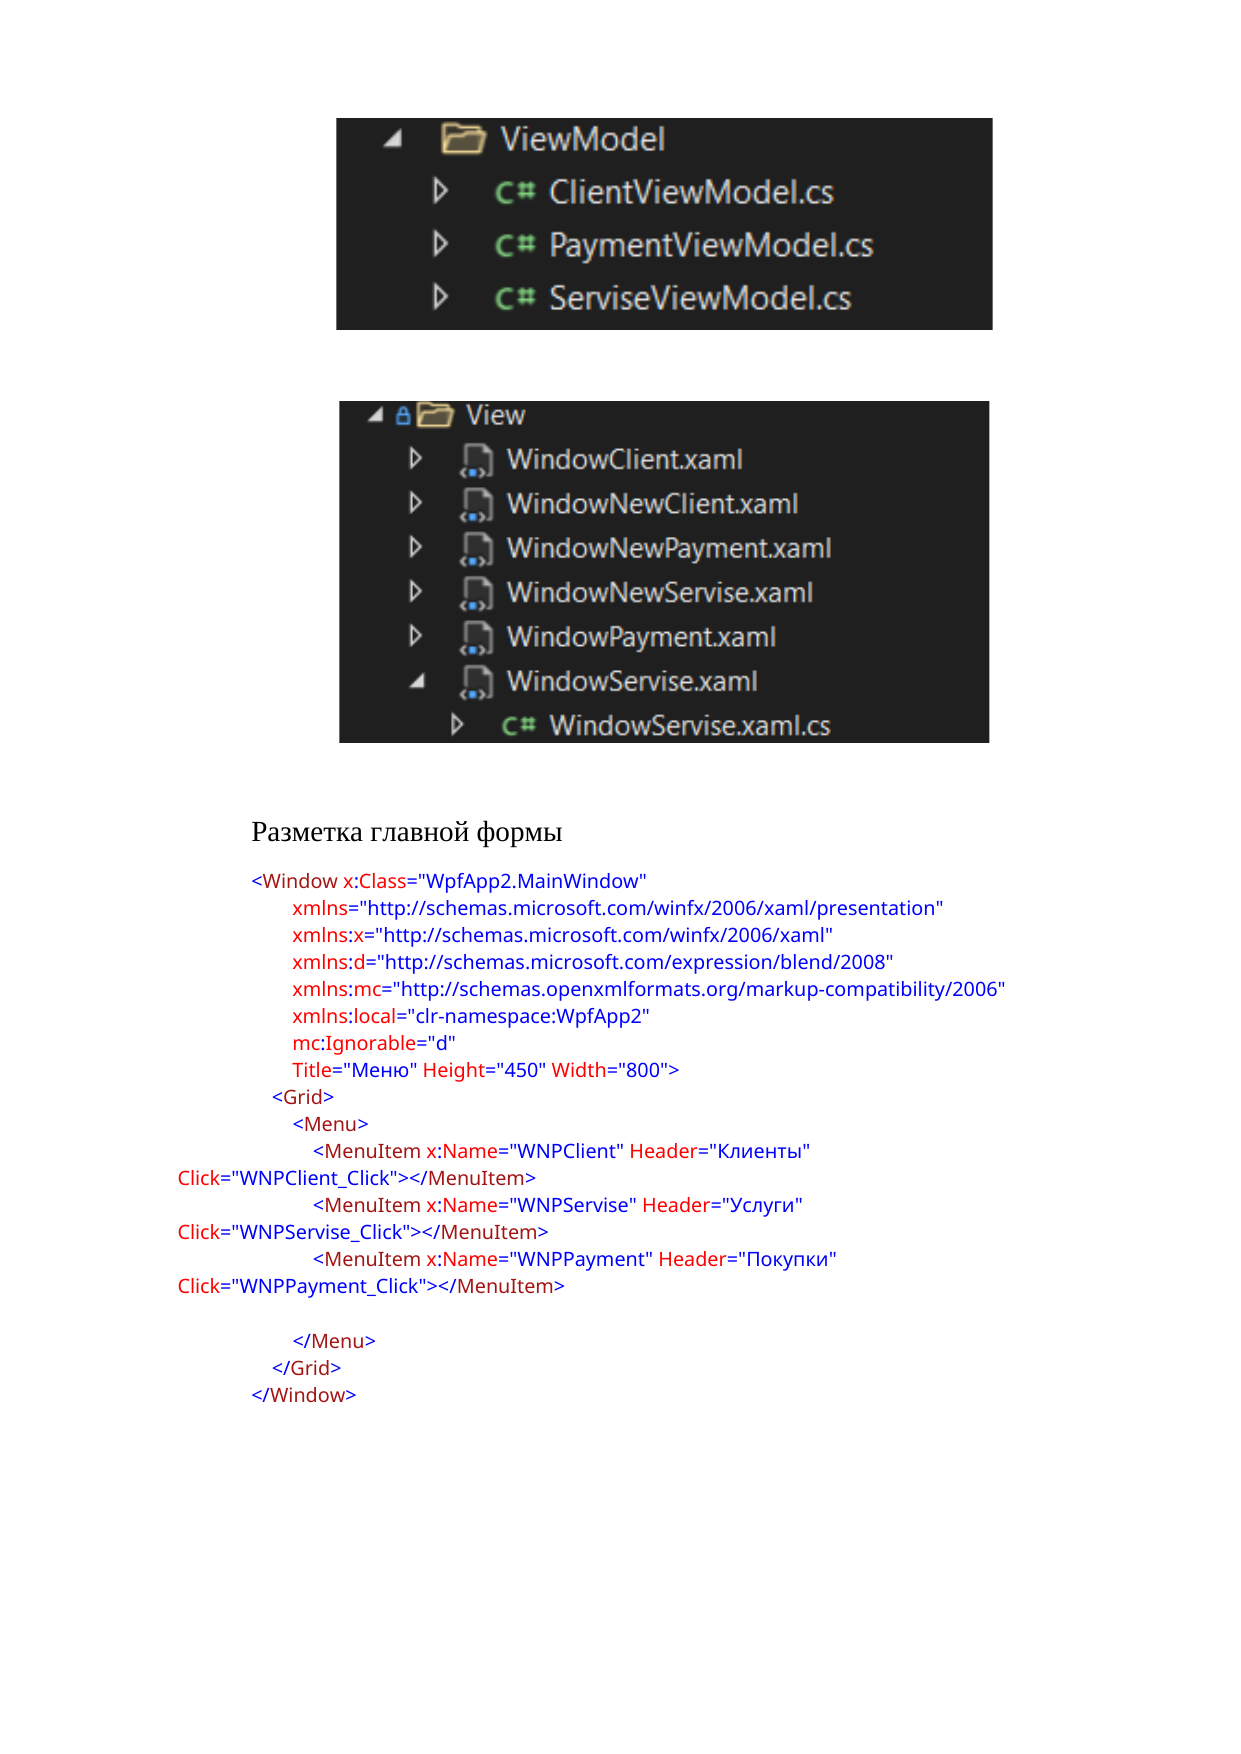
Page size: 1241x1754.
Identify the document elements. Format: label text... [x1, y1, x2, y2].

text xmlns:x="http://schemas.microsoft.com/winfx/2006/xaml" [177, 921, 1152, 948]
text <Menu> [177, 1110, 1152, 1137]
text <Window x:Class="WpfApp2.MainWindow" [177, 867, 1152, 894]
text xmlns:local="clr-namespace:WpfApp2" [177, 1002, 1152, 1029]
text mc:Ignorable="d" [177, 1029, 1152, 1056]
picture [339, 401, 990, 743]
text xmlns:mc="http://schemas.openxmlformats.org/markup-compatibility/2006" [177, 975, 1152, 1002]
text xmlns="http://schemas.microsoft.com/winfx/2006/xaml/presentation" [177, 894, 1152, 921]
text xmlns:d="http://schemas.microsoft.com/expression/blend/2008" [177, 948, 1152, 975]
picture [336, 118, 993, 330]
text Разметка главной формы [177, 814, 1152, 848]
text <MenuItem x:Name="WNPPayment" Header="Покупки" Click="WNPPayment_Click"></MenuItem> [177, 1245, 1152, 1299]
text <MenuItem x:Name="WNPServise" Header="Услуги" Click="WNPServise_Click"></MenuItem> [177, 1191, 1152, 1245]
text </Window> [177, 1381, 1152, 1408]
text </Grid> [177, 1354, 1152, 1381]
text <MenuItem x:Name="WNPClient" Header="Клиенты" Click="WNPClient_Click"></MenuItem> [177, 1137, 1152, 1191]
text </Menu> [177, 1327, 1152, 1354]
text <Grid> [177, 1083, 1152, 1110]
text Title="Меню" Height="450" Width="800"> [177, 1056, 1152, 1083]
